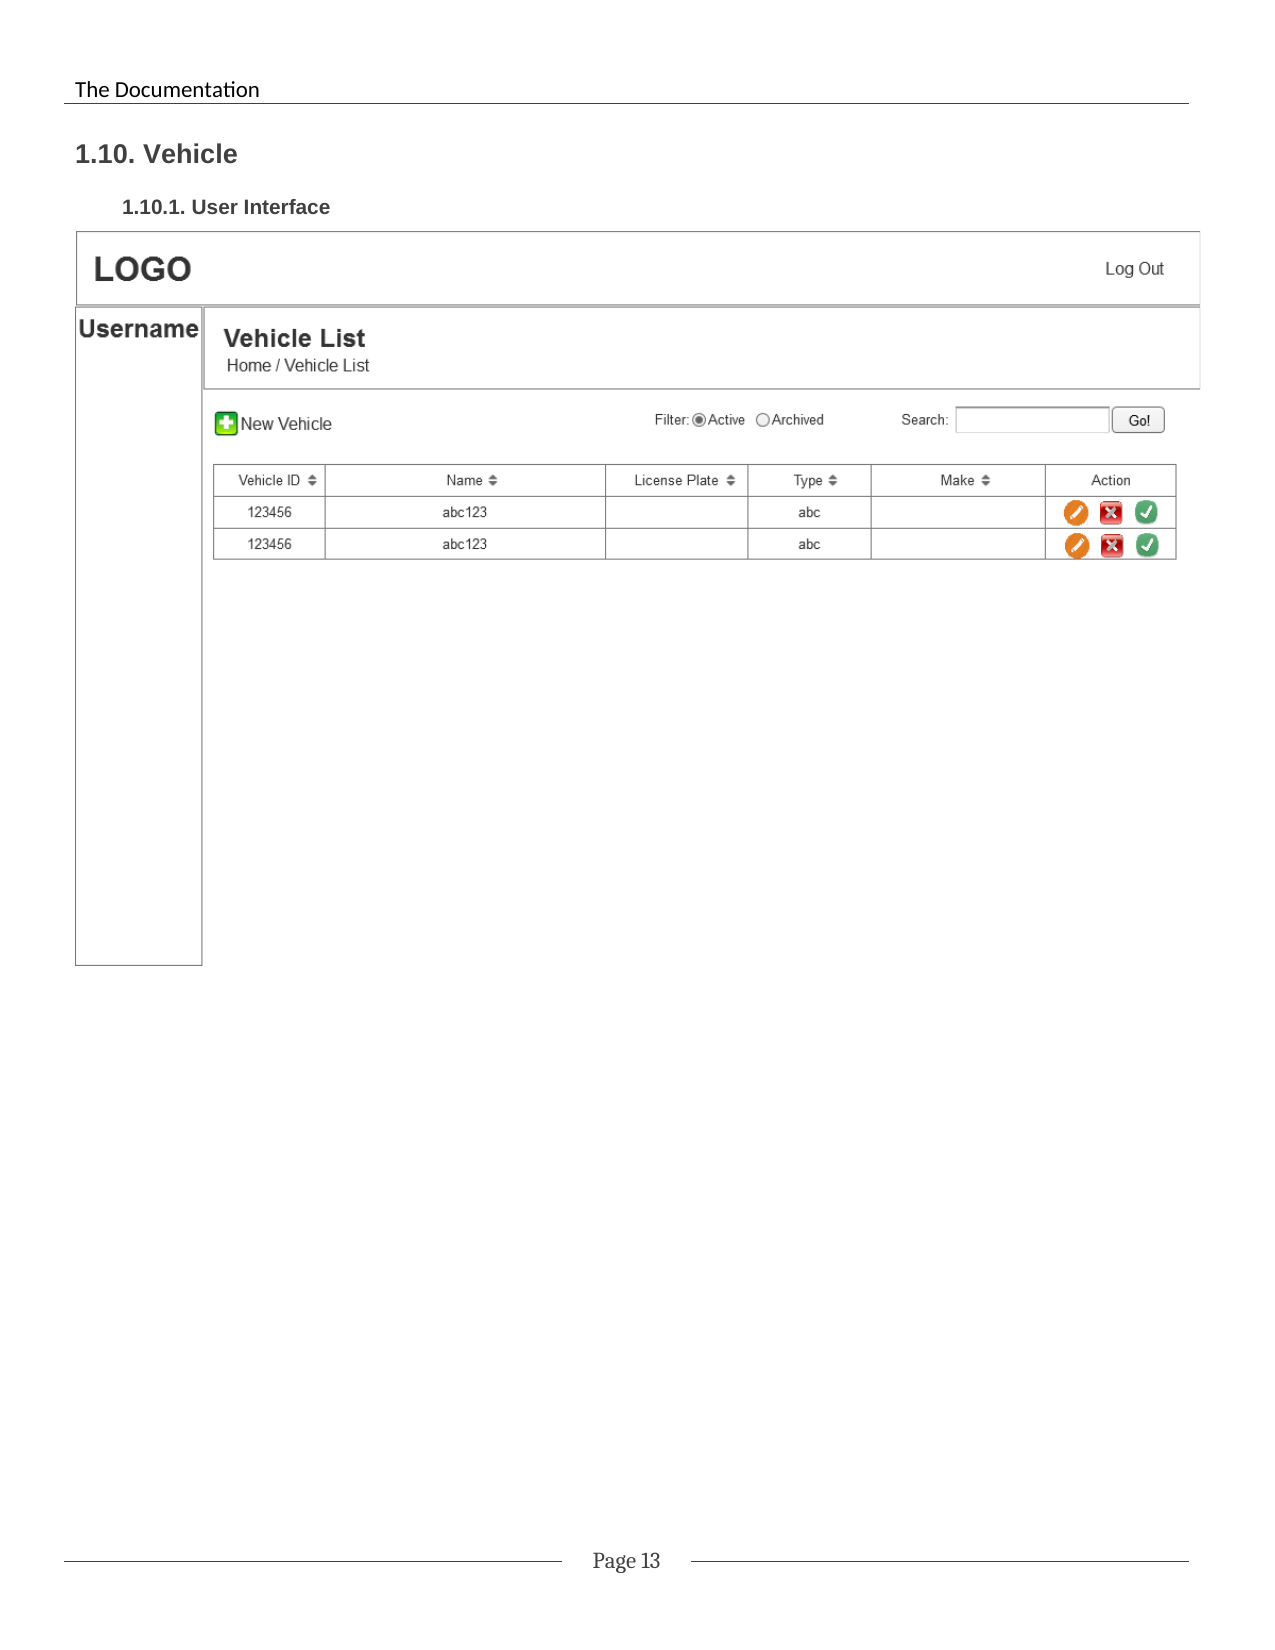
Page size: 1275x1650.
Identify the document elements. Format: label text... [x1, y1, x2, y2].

subtitle User Interface [122, 194, 1200, 218]
subtitle Vehicle [75, 138, 1200, 169]
picture [75, 231, 1200, 966]
